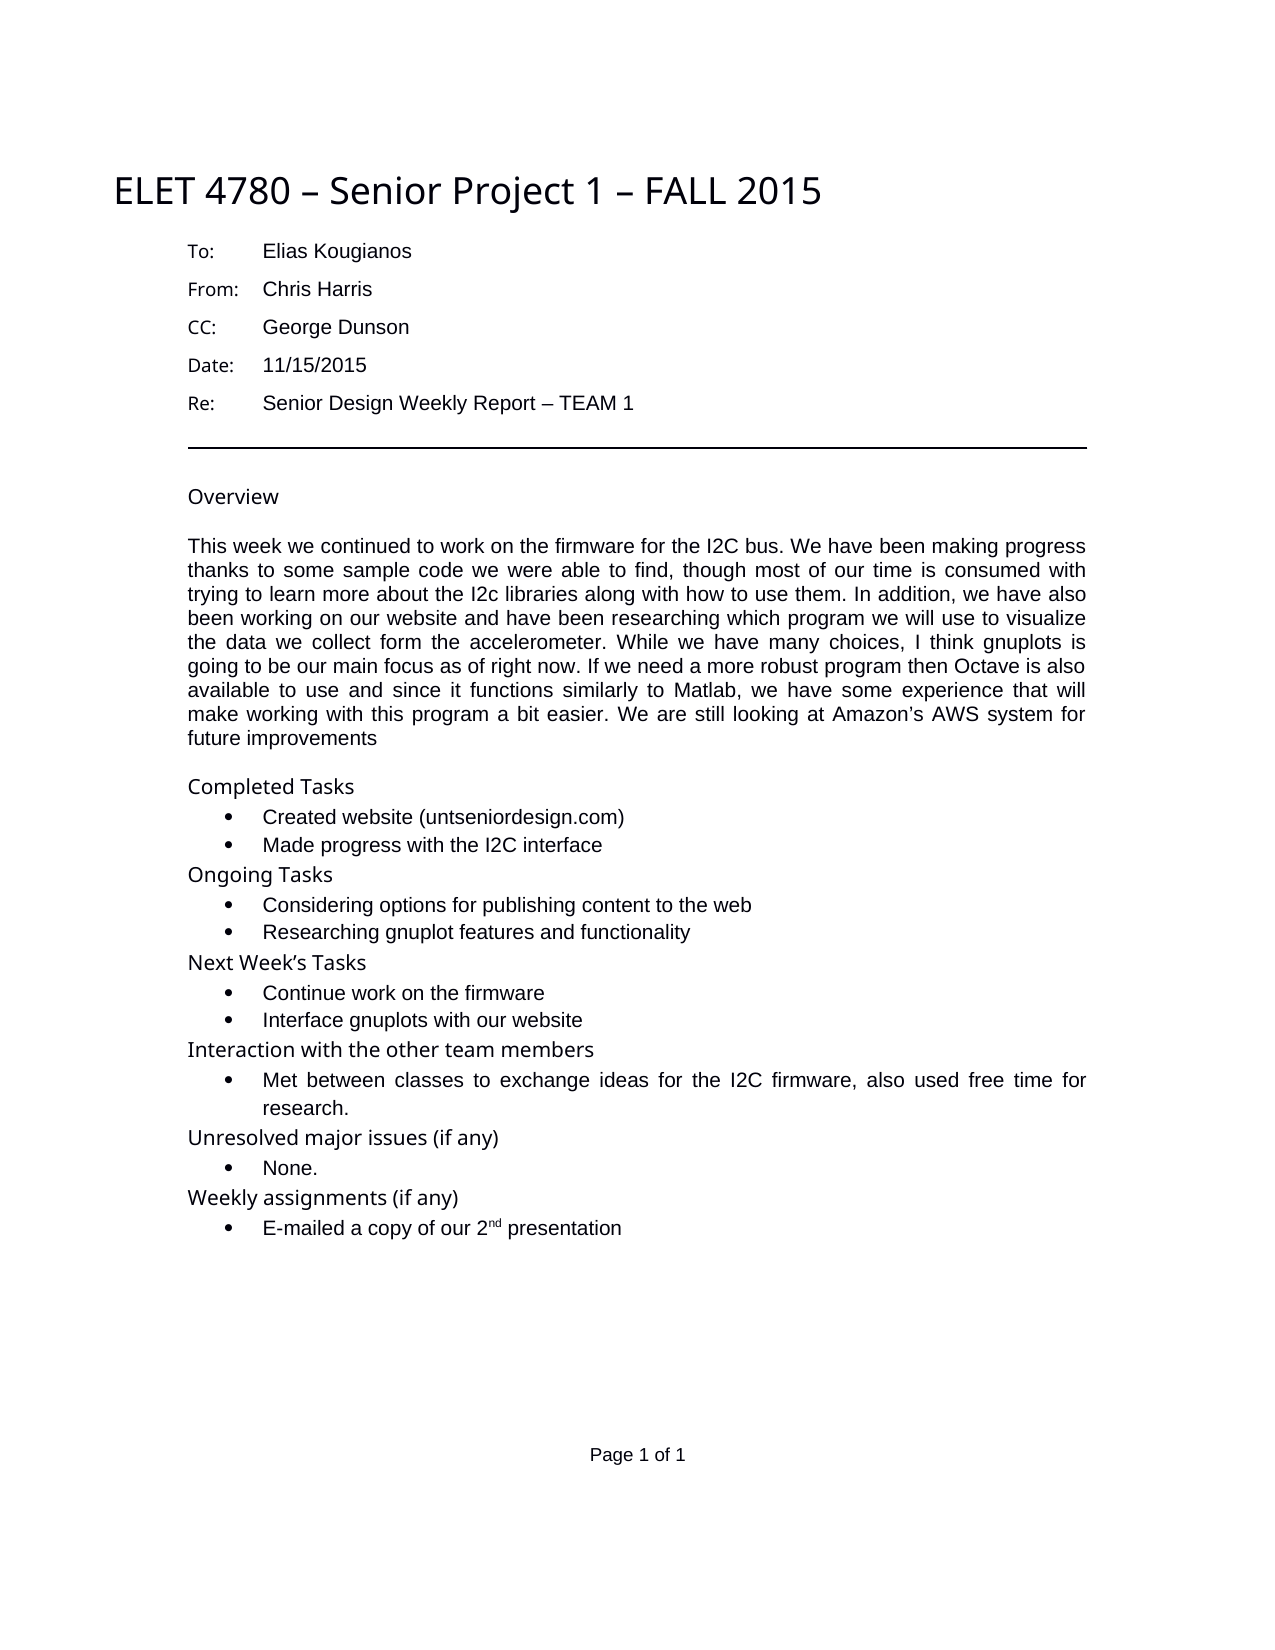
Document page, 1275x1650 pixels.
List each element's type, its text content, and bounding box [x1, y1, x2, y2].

text From: Chris Harris [187, 277, 1087, 302]
list Created website (untseniordesign.com) [225, 805, 1087, 829]
list Continue work on the firmware [225, 980, 1087, 1004]
subtitle Completed Tasks [187, 772, 1087, 801]
list E-mailed a copy of our 2nd presentation [225, 1216, 1087, 1240]
subtitle Ongoing Tasks [187, 860, 1087, 888]
text To: Elias Kougianos [187, 238, 1087, 264]
subtitle Next Week’s Tasks [187, 948, 1087, 976]
text This week we continued to work on the firmware for the I2C bus. We have been making progress thanks to some sample code we were able to find, though most of our time is consumed with trying to learn more about the I2c libraries along with how to use them. In addition, we have also been working on our website and have been researching which program we will use to visualize the data we collect form the accelerometer. While we have many choices, I think gnuplots is going to be our main focus as of right now. If we need a more robust program then Octave is also available to use and since it functions similarly to Matlab, we have some experience that will make working with this program a bit easier. We are still looking at Amazon’s AWS system for future improvements [187, 534, 1087, 749]
text ELET 4780 – Senior Project 1 – FALL 2015 [113, 164, 1087, 216]
subtitle Weekly assignments (if any) [187, 1183, 1087, 1212]
subtitle Unresolved major issues (if any) [187, 1123, 1087, 1152]
list Made progress with the I2C interface [225, 832, 1087, 856]
list None. [225, 1156, 1087, 1180]
list Met between classes to exchange ideas for the I2C firmware, also used free time for research. [225, 1068, 1087, 1120]
subtitle Overview [187, 482, 1087, 511]
text Date: 11/15/2015 [187, 353, 1087, 378]
subtitle Interaction with the other team members [187, 1036, 1087, 1064]
list Researching gnuplot features and functionality [225, 920, 1087, 944]
text Re: Senior Design Weekly Report – TEAM 1 [187, 391, 1087, 449]
text CC: George Dunson [187, 314, 1087, 340]
list Considering options for publishing content to the web [225, 893, 1087, 917]
list Interface gnuplots with our website [225, 1008, 1087, 1032]
